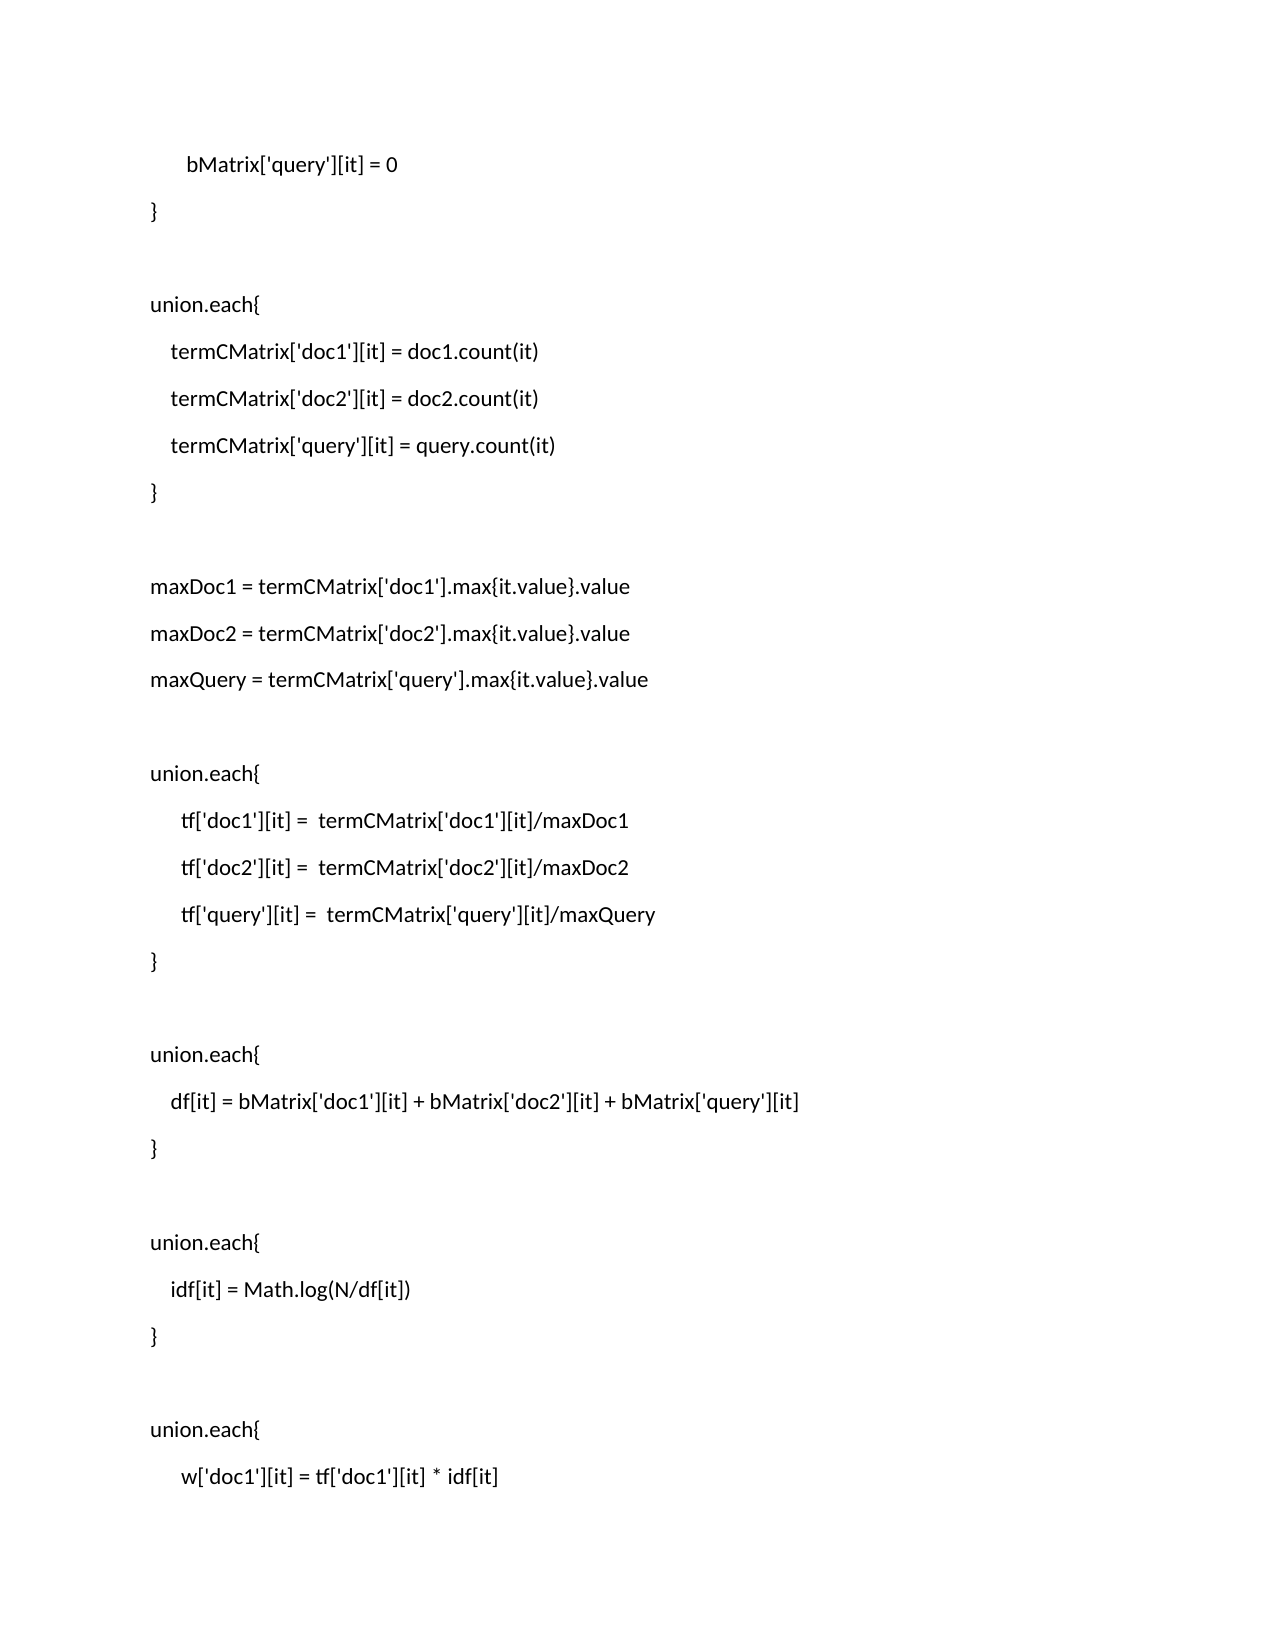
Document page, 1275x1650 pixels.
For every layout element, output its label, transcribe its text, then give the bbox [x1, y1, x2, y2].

text } [150, 1322, 1125, 1350]
text idf[it] = Math.log(N/df[it]) [150, 1275, 1125, 1303]
text union.each{ [150, 291, 1125, 319]
text df[it] = bMatrix['doc1'][it] + bMatrix['doc2'][it] + bMatrix['query'][it] [150, 1087, 1125, 1116]
text union.each{ [150, 1228, 1125, 1256]
text } [150, 947, 1125, 975]
text termCMatrix['query'][it] = query.count(it) [150, 431, 1125, 459]
text } [150, 478, 1125, 506]
text union.each{ [150, 1416, 1125, 1444]
text termCMatrix['doc2'][it] = doc2.count(it) [150, 384, 1125, 412]
text } [150, 197, 1125, 225]
text tf['query'][it] = termCMatrix['query'][it]/maxQuery [150, 900, 1125, 928]
text maxQuery = termCMatrix['query'].max{it.value}.value [150, 666, 1125, 694]
text union.each{ [150, 759, 1125, 787]
text maxDoc2 = termCMatrix['doc2'].max{it.value}.value [150, 619, 1125, 647]
text w['doc1'][it] = tf['doc1'][it] * idf[it] [150, 1462, 1125, 1491]
text union.each{ [150, 1041, 1125, 1069]
text termCMatrix['doc1'][it] = doc1.count(it) [150, 337, 1125, 366]
text maxDoc1 = termCMatrix['doc1'].max{it.value}.value [150, 572, 1125, 600]
text bMatrix['query'][it] = 0 [150, 150, 1125, 178]
text } [150, 1134, 1125, 1162]
text tf['doc1'][it] = termCMatrix['doc1'][it]/maxDoc1 [150, 806, 1125, 834]
text tf['doc2'][it] = termCMatrix['doc2'][it]/maxDoc2 [150, 853, 1125, 881]
